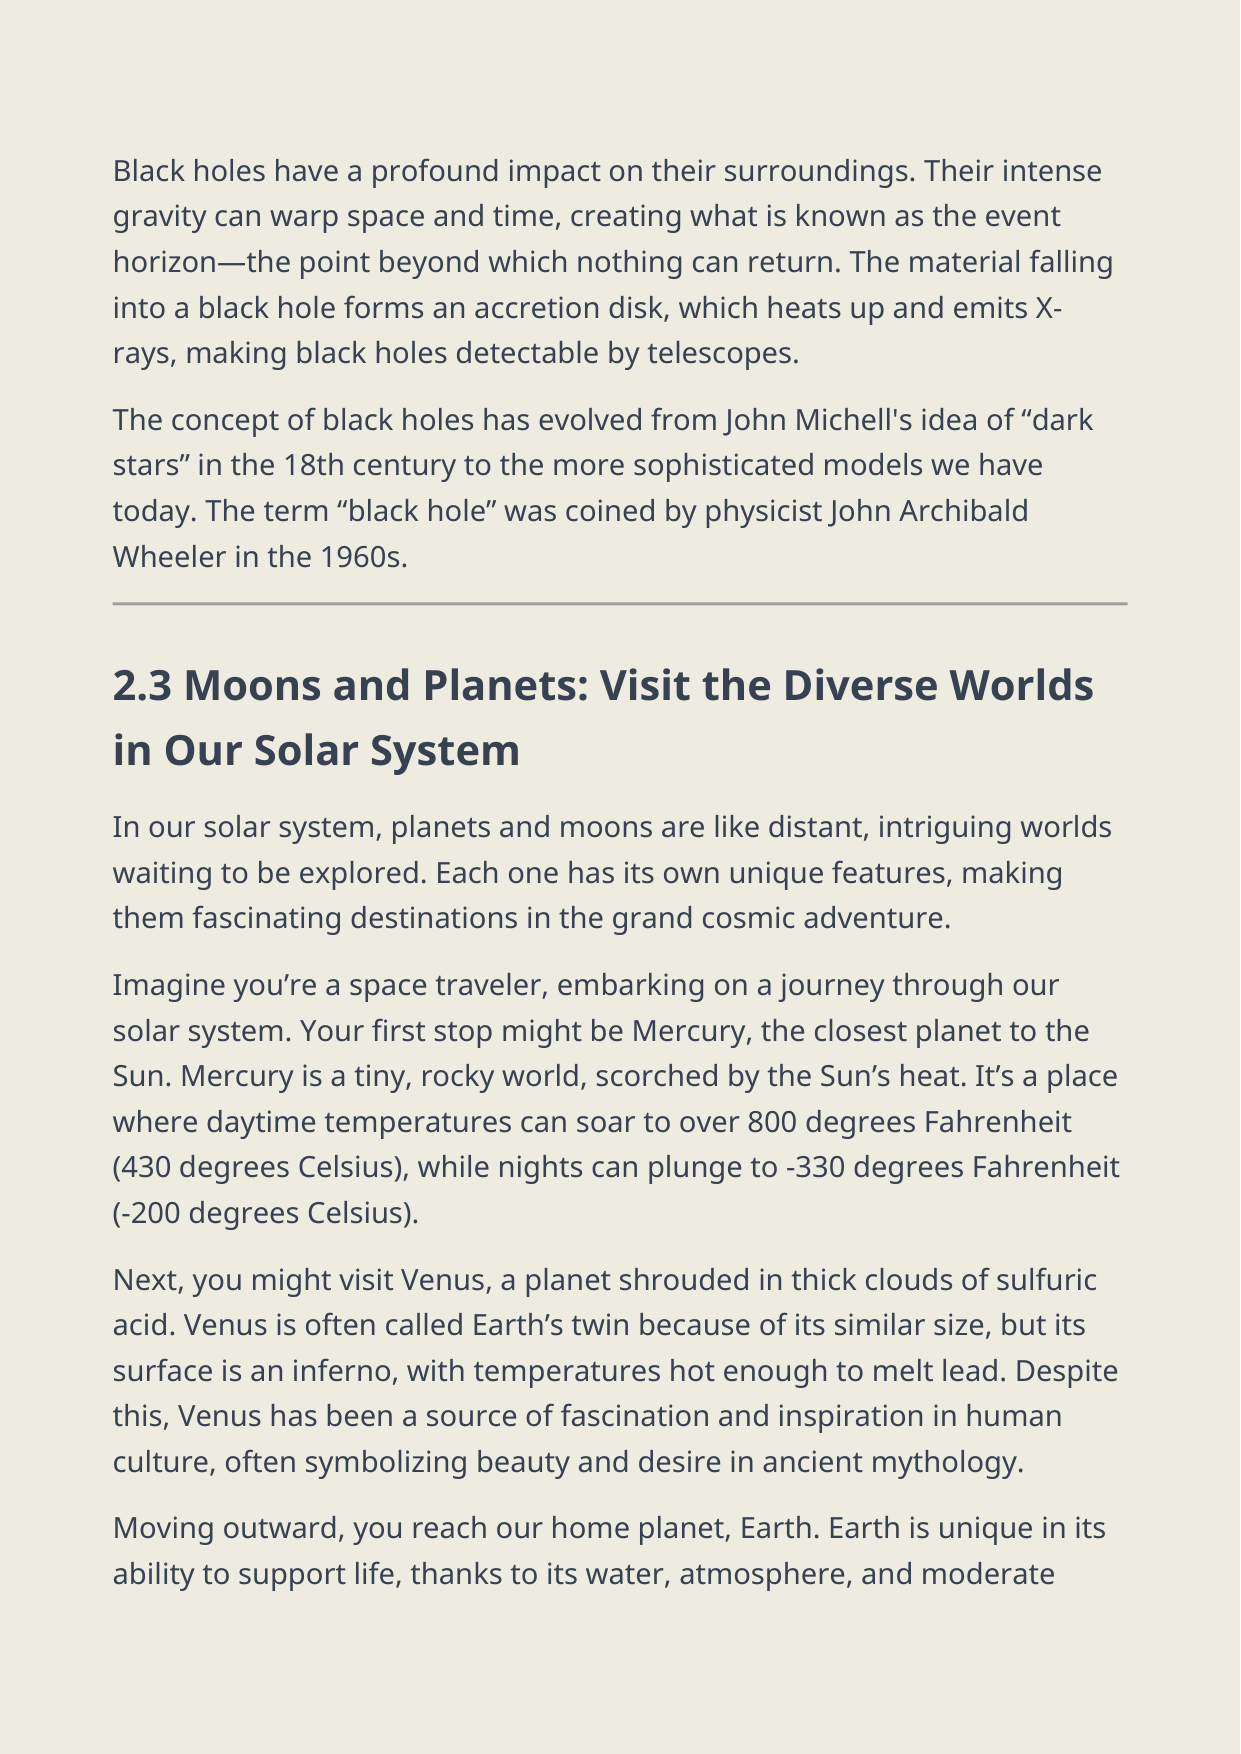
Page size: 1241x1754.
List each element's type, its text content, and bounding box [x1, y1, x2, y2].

text Next, you might visit Venus, a planet shrouded in thick clouds of sulfuric acid. Venus is often called Earth’s twin because of its similar size, but its surface is an inferno, with temperatures hot enough to melt lead. Despite this, Venus has been a source of fascination and inspiration in human culture, often symbolizing beauty and desire in ancient mythology. [112, 1259, 1128, 1481]
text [112, 1508, 1128, 1593]
text Black holes have a profound impact on their surroundings. Their intense gravity can warp space and time, creating what is known as the event horizon—the point beyond which nothing can return. The material falling into a black hole forms an accretion disk, which heats up and emits X-rays, making black holes detectable by telescopes. [112, 150, 1128, 372]
text In our solar system, planets and moons are like distant, intriguing worlds waiting to be explored. Each one has its own unique features, making them fascinating destinations in the grand cosmic adventure. [112, 807, 1128, 937]
text 2.3 Moons and Planets: Visit the Diverse Worlds in Our Solar System [112, 655, 1128, 777]
text Imagine you’re a space traveler, embarking on a journey through our solar system. Your first stop might be Mercury, the closest planet to the Sun. Mercury is a tiny, rocky world, scorched by the Sun’s heat. It’s a place where daytime temperatures can soar to over 800 degrees Fahrenheit (430 degrees Celsius), while nights can plunge to -330 degrees Fahrenheit (-200 degrees Celsius). [112, 964, 1128, 1232]
text The concept of black holes has evolved from John Michell's idea of “dark stars” in the 18th century to the more sophisticated models we have today. The term “black hole” was coined by physicist John Archibald Wheeler in the 1960s. [112, 399, 1128, 576]
